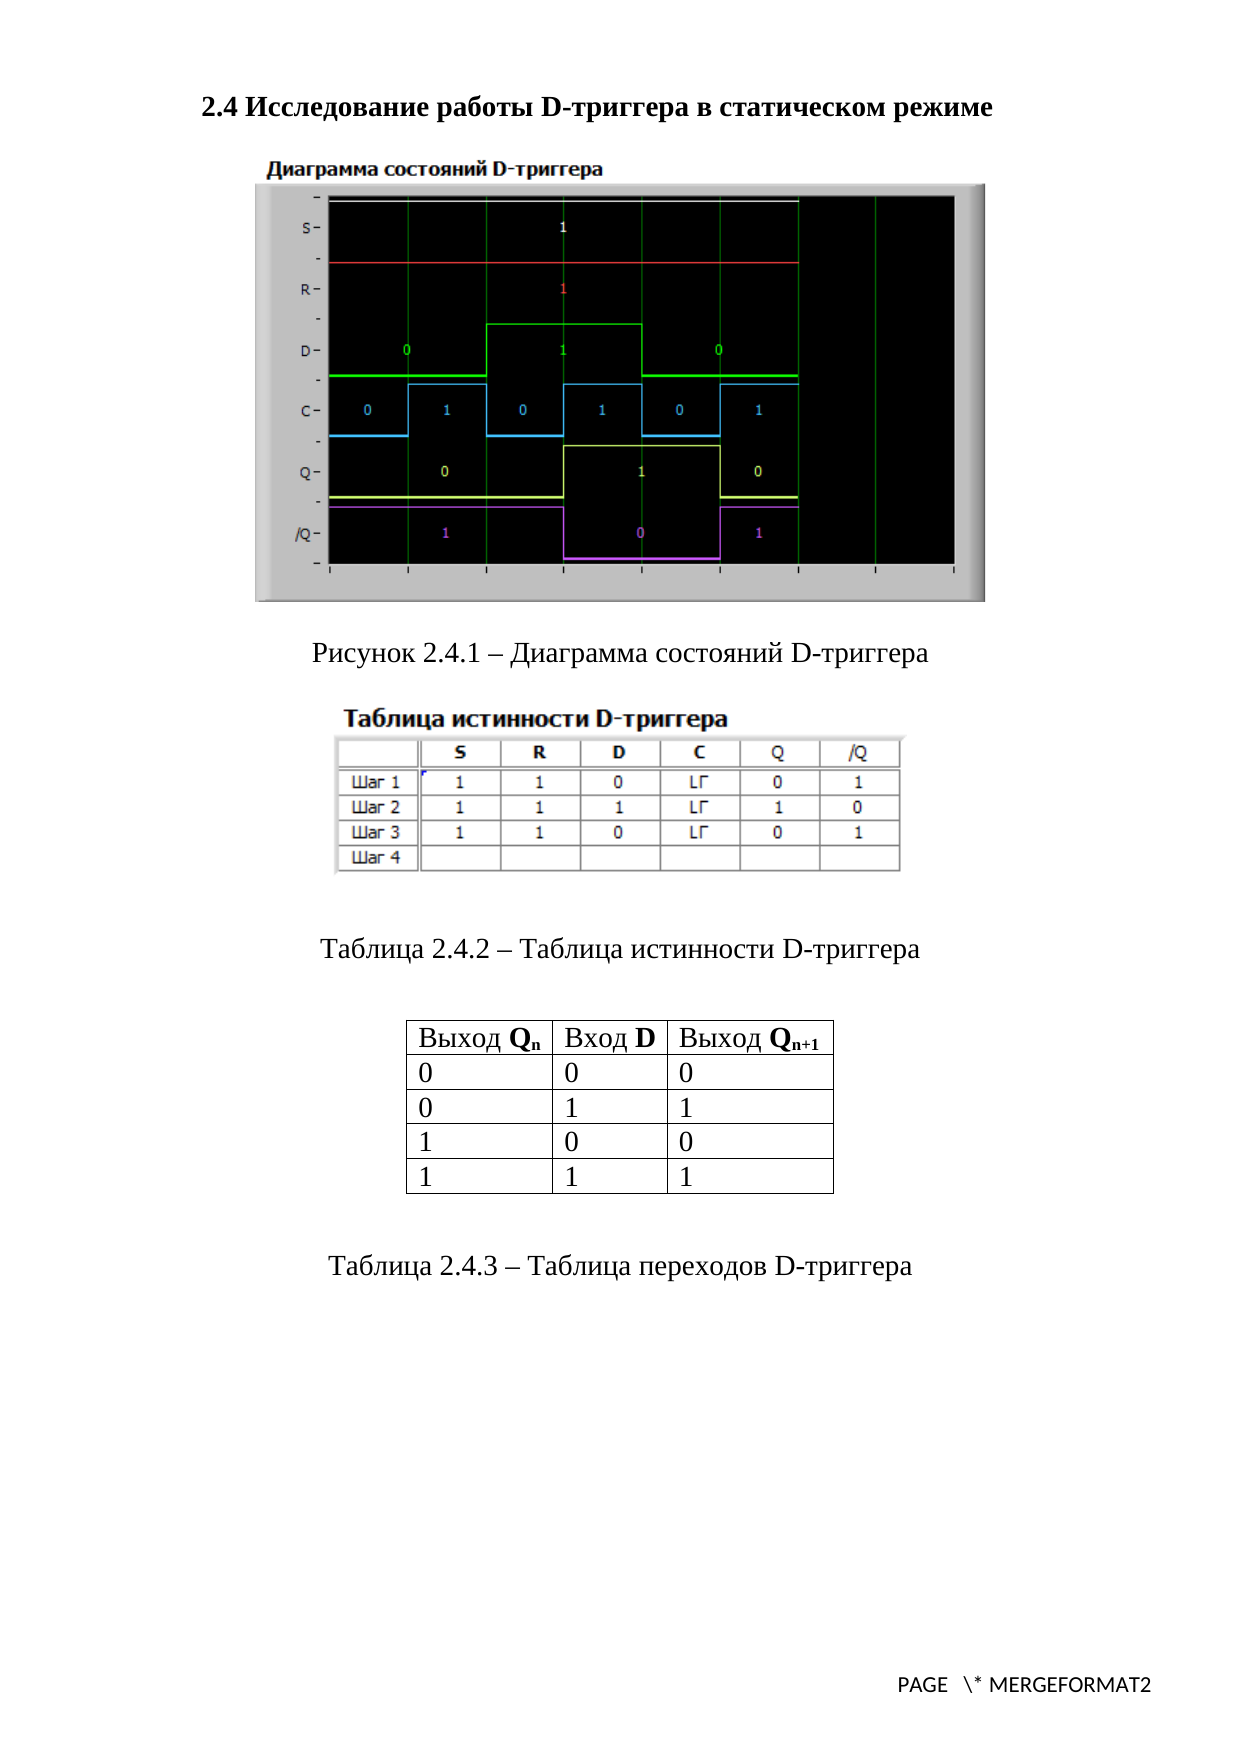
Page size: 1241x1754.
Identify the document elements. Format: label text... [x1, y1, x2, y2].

table_cell 0 [553, 1124, 667, 1158]
table_cell 1 [553, 1090, 667, 1123]
table_cell 1 [407, 1124, 552, 1158]
picture [333, 702, 907, 878]
table_cell 0 [668, 1055, 833, 1089]
table_header Вход D [553, 1021, 667, 1054]
table_cell 0 [553, 1055, 667, 1089]
text Таблица 2.4.3 – Таблица переходов D-триггера [89, 1248, 1152, 1281]
table_cell 1 [553, 1159, 667, 1192]
table_cell 1 [668, 1090, 833, 1123]
table_cell 0 [668, 1124, 833, 1158]
picture [255, 155, 986, 602]
text Рисунок 2.4.1 – Диаграмма состояний D-триггера [89, 635, 1152, 669]
table_cell 1 [668, 1159, 833, 1192]
table_header Выход Qn+1 [668, 1021, 833, 1054]
text 2.4 Исследование работы D-триггера в статическом режиме [201, 89, 1152, 122]
table_cell 0 [407, 1090, 552, 1123]
table_cell 1 [407, 1159, 552, 1192]
table_cell 0 [407, 1055, 552, 1089]
table_header Выход Qn [407, 1021, 552, 1054]
text Таблица 2.4.2 – Таблица истинности D-триггера [89, 932, 1152, 965]
